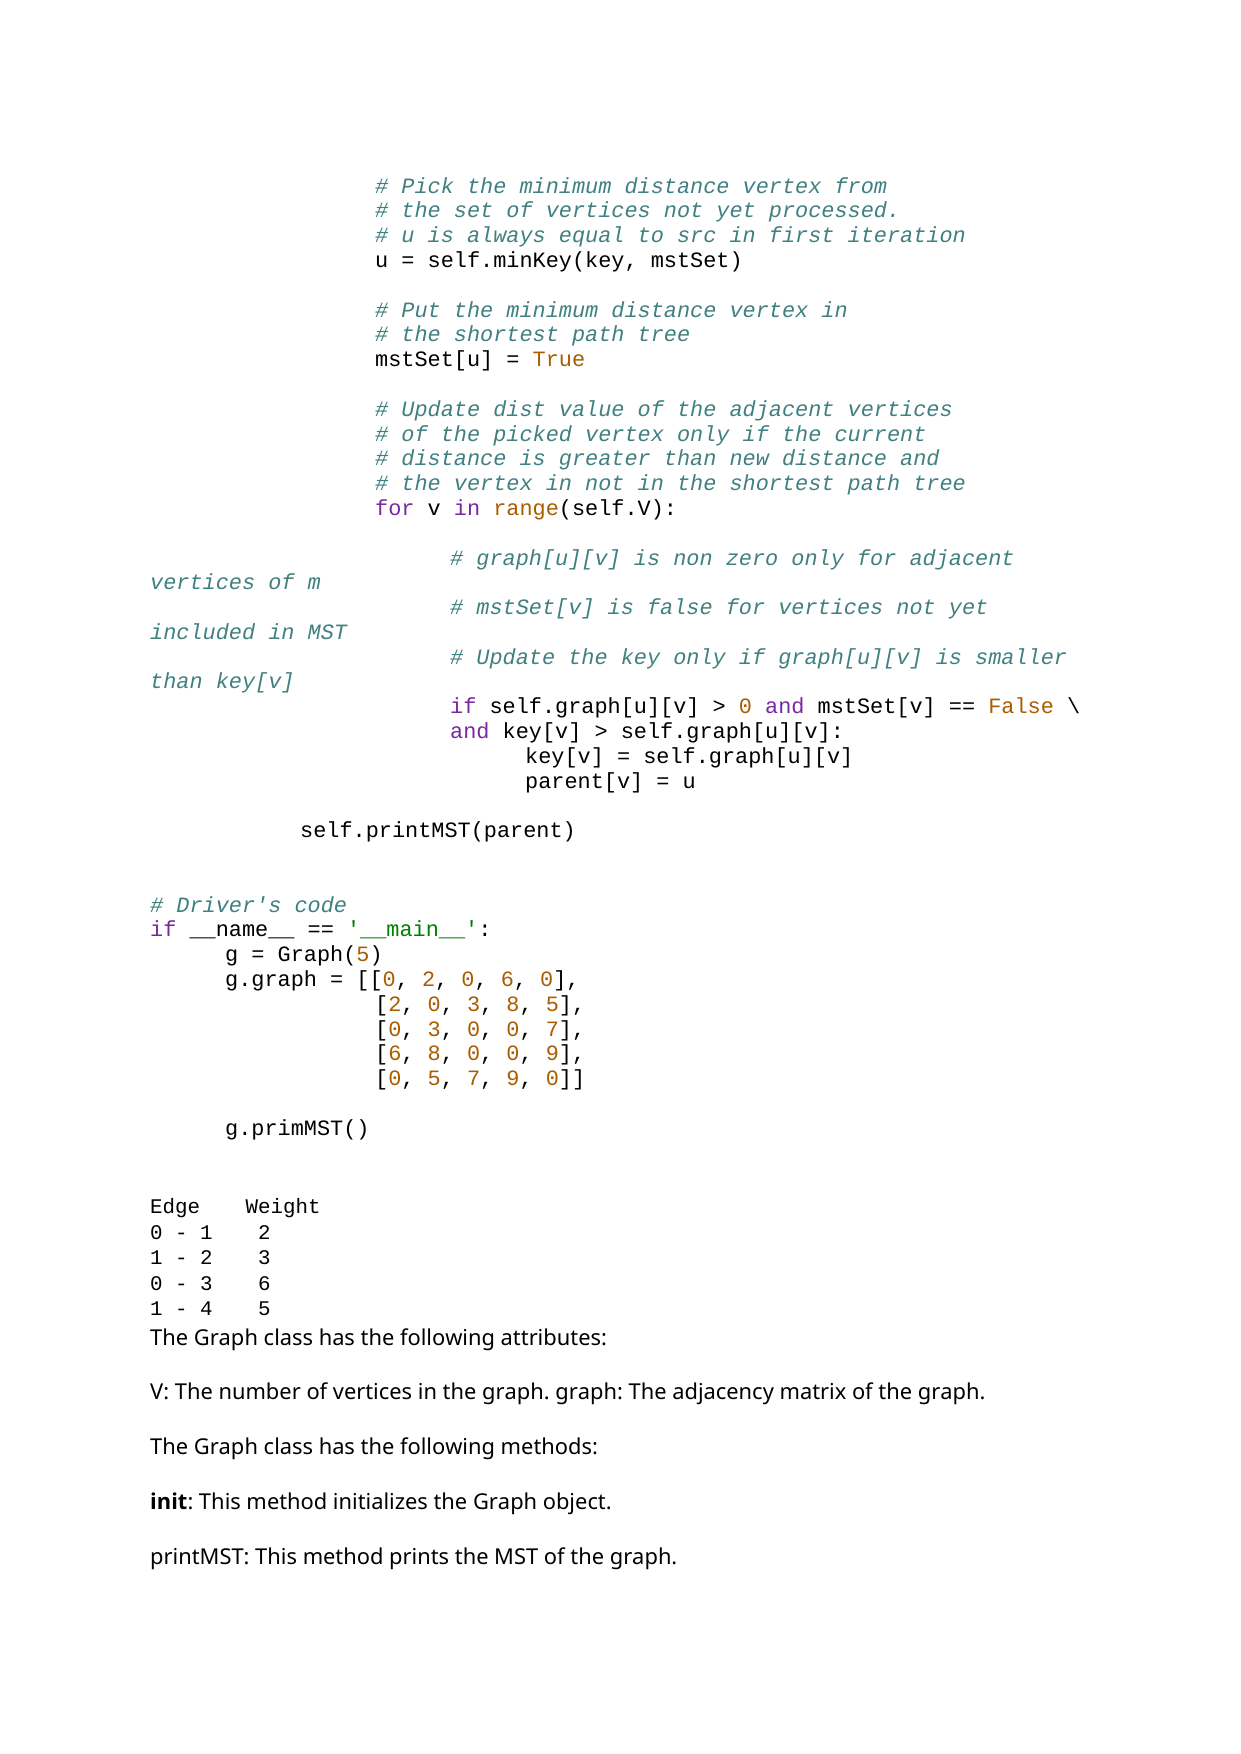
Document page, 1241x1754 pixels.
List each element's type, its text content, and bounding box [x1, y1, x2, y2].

text for v in range(self.V): [150, 497, 1090, 522]
text and key[v] > self.graph[u][v]: [150, 720, 1090, 745]
text if self.graph[u][v] > 0 and mstSet[v] == False \ [150, 695, 1090, 720]
text key[v] = self.graph[u][v] [150, 745, 1090, 770]
text [0, 3, 0, 0, 7], [150, 1018, 1090, 1042]
text g.graph = [[0, 2, 0, 6, 0], [150, 968, 1090, 993]
text g = Graph(5) [150, 943, 1090, 968]
text printMST: This method prints the MST of the graph. [150, 1541, 1090, 1571]
text parent[v] = u [150, 770, 1090, 794]
text # Pick the minimum distance vertex from [150, 175, 1090, 199]
text # Update the key only if graph[u][v] is smaller than key[v] [150, 646, 1090, 695]
text 1 - 4 5 [150, 1296, 1090, 1322]
text g.primMST() [150, 1117, 1090, 1142]
text [6, 8, 0, 0, 9], [150, 1042, 1090, 1067]
text V: The number of vertices in the graph. graph: The adjacency matrix of the graph. [150, 1376, 1090, 1406]
text # graph[u][v] is non zero only for adjacent vertices of m [150, 547, 1090, 596]
text 0 - 3 6 [150, 1271, 1090, 1296]
text # u is always equal to src in first iteration [150, 224, 1090, 249]
text # Driver's code [150, 894, 1090, 918]
text if __name__ == '__main__': [150, 918, 1090, 943]
text # the set of vertices not yet processed. [150, 199, 1090, 224]
text # the vertex in not in the shortest path tree [150, 472, 1090, 497]
text 1 - 2 3 [150, 1245, 1090, 1271]
text [0, 5, 7, 9, 0]] [150, 1067, 1090, 1092]
text u = self.minKey(key, mstSet) [150, 249, 1090, 274]
text Edge Weight [150, 1194, 1090, 1220]
text # distance is greater than new distance and [150, 447, 1090, 472]
text # of the picked vertex only if the current [150, 423, 1090, 447]
text self.printMST(parent) [150, 819, 1090, 844]
text # Put the minimum distance vertex in [150, 299, 1090, 323]
text 0 - 1 2 [150, 1220, 1090, 1245]
text The Graph class has the following attributes: [150, 1322, 1090, 1351]
text init: This method initializes the Graph object. [150, 1486, 1090, 1516]
text # the shortest path tree [150, 323, 1090, 348]
text # mstSet[v] is false for vertices not yet included in MST [150, 596, 1090, 646]
text [2, 0, 3, 8, 5], [150, 993, 1090, 1018]
text mstSet[u] = True [150, 348, 1090, 373]
text The Graph class has the following methods: [150, 1431, 1090, 1461]
text # Update dist value of the adjacent vertices [150, 398, 1090, 423]
